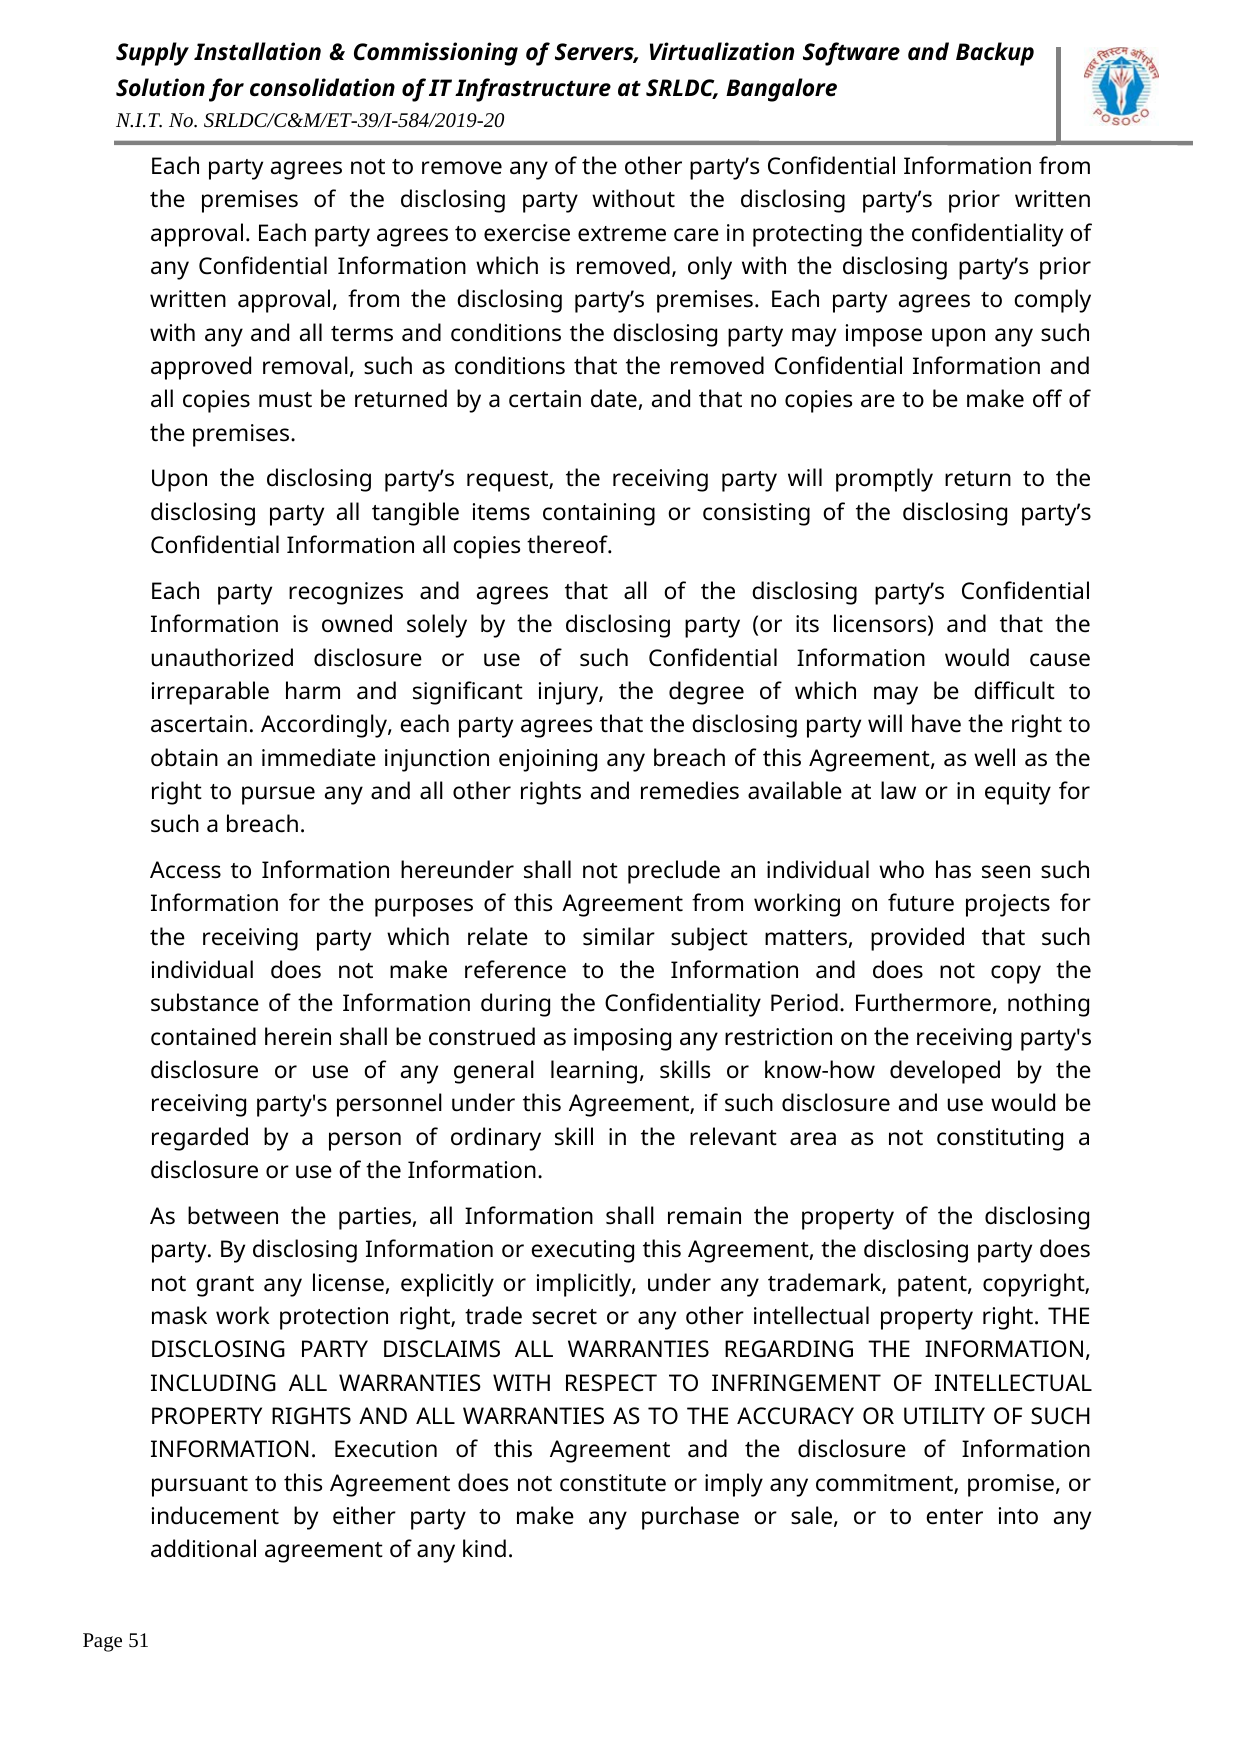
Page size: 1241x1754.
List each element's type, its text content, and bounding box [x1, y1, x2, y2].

picture [1083, 47, 1159, 126]
text Each party recognizes and agrees that all of the disclosing party’s Confidential Information is owned solely by the disclosing party (or its licensors) and that the unauthorized disclosure or use of such Confidential Information would cause irreparable harm and significant injury, the degree of which may be difficult to ascertain. Accordingly, each party agrees that the disclosing party will have the right to obtain an immediate injunction enjoining any breach of this Agreement, as well as the right to pursue any and all other rights and remedies available at law or in equity for such a breach. [150, 573, 1092, 839]
text As between the parties, all Information shall remain the property of the disclosing party. By disclosing Information or executing this Agreement, the disclosing party does not grant any license, explicitly or implicitly, under any trademark, patent, copyright, mask work protection right, trade secret or any other intellectual property right. THE DISCLOSING PARTY DISCLAIMS ALL WARRANTIES REGARDING THE INFORMATION, INCLUDING ALL WARRANTIES WITH RESPECT TO INFRINGEMENT OF INTELLECTUAL PROPERTY RIGHTS AND ALL WARRANTIES AS TO THE ACCURACY OR UTILITY OF SUCH INFORMATION. Execution of this Agreement and the disclosure of Information pursuant to this Agreement does not constitute or imply any commitment, promise, or inducement by either party to make any purchase or sale, or to enter into any additional agreement of any kind. [150, 1198, 1092, 1564]
text Upon the disclosing party’s request, the receiving party will promptly return to the disclosing party all tangible items containing or consisting of the disclosing party’s Confidential Information all copies thereof. [150, 460, 1092, 560]
text Access to Information hereunder shall not preclude an individual who has seen such Information for the purposes of this Agreement from working on future projects for the receiving party which relate to similar subject matters, provided that such individual does not make reference to the Information and does not copy the substance of the Information during the Confidentiality Period. Furthermore, nothing contained herein shall be construed as imposing any restriction on the receiving party's disclosure or use of any general learning, skills or know-how developed by the receiving party's personnel under this Agreement, if such disclosure and use would be regarded by a person of ordinary skill in the relevant area as not constituting a disclosure or use of the Information. [150, 852, 1092, 1185]
text Each party agrees not to remove any of the other party’s Confidential Information from the premises of the disclosing party without the disclosing party’s prior written approval. Each party agrees to exercise extreme care in protecting the confidentiality of any Confidential Information which is removed, only with the disclosing party’s prior written approval, from the disclosing party’s premises. Each party agrees to comply with any and all terms and conditions the disclosing party may impose upon any such approved removal, such as conditions that the removed Confidential Information and all copies must be returned by a certain date, and that no copies are to be make off of the premises. [150, 148, 1092, 448]
